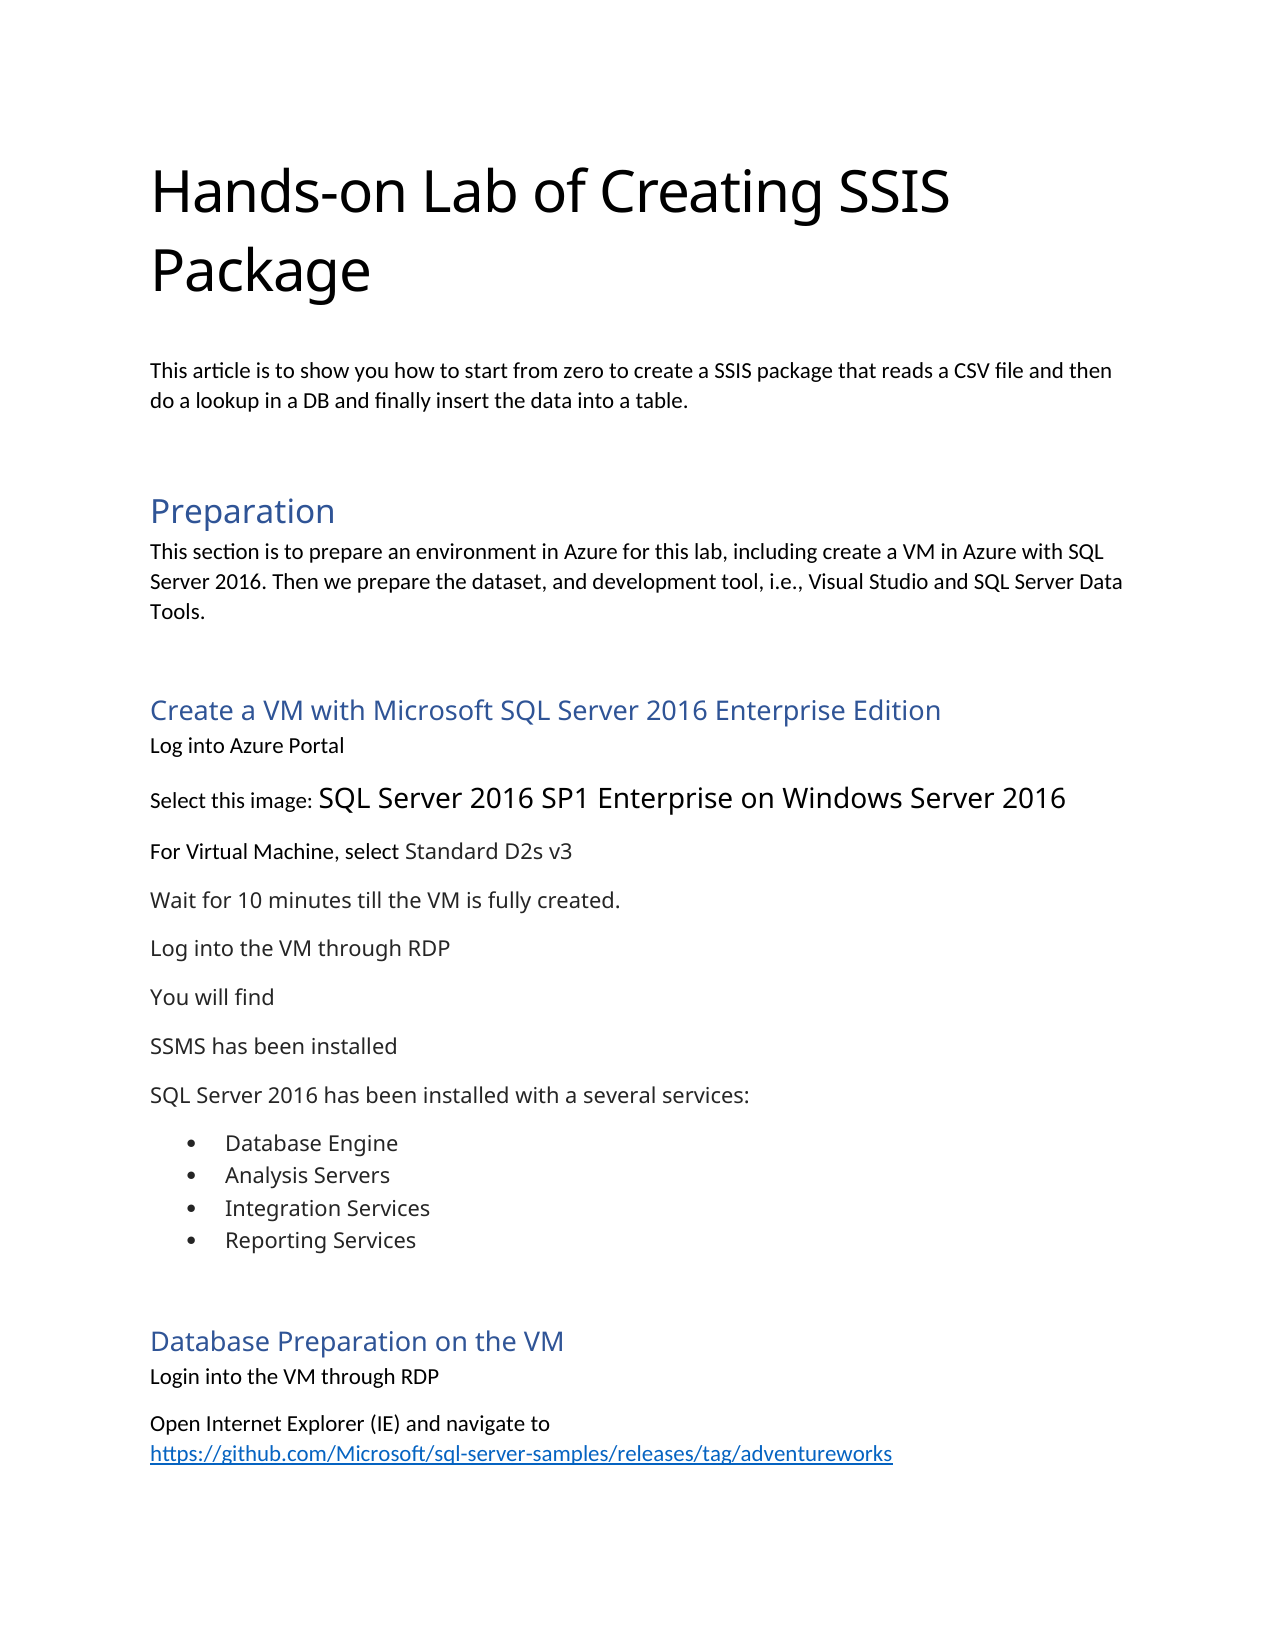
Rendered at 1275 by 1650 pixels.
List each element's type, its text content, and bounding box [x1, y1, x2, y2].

text Login into the VM through RDP [150, 1362, 1125, 1390]
text Wait for 10 minutes till the VM is fully created. [150, 885, 1125, 914]
text Log into Azure Portal [150, 731, 1125, 759]
text SQL Server 2016 has been installed with a several services: [150, 1080, 1125, 1109]
text SSMS has been installed [150, 1031, 1125, 1061]
list Integration Services [187, 1193, 1125, 1222]
list Database Engine [187, 1128, 1125, 1158]
subtitle Create a VM with Microsoft SQL Server 2016 Enterprise Edition [150, 691, 1125, 728]
text You will find [150, 982, 1125, 1012]
title Hands-on Lab of Creating SSIS Package [150, 150, 1125, 309]
list Reporting Services [187, 1225, 1125, 1254]
text Select this image: SQL Server 2016 SP1 Enterprise on Windows Server 2016 [150, 778, 1125, 816]
text Open Internet Explorer (IE) and navigate to https://github.com/Microsoft/sql-server-samples/releases/tag/adventureworks [150, 1409, 1125, 1467]
list Analysis Servers [187, 1161, 1125, 1190]
subtitle Database Preparation on the VM [150, 1322, 1125, 1359]
text Log into the VM through RDP [150, 933, 1125, 963]
text This section is to prepare an environment in Azure for this lab, including create a VM in Azure with SQL Server 2016. Then we prepare the dataset, and development tool, i.e., Visual Studio and SQL Server Data Tools. [150, 537, 1125, 626]
text For Virtual Machine, select Standard D2s v3 [150, 836, 1125, 866]
subtitle Preparation [150, 488, 1125, 533]
text This article is to show you how to start from zero to create a SSIS package that reads a CSV file and then do a lookup in a DB and finally insert the data into a table. [150, 356, 1125, 414]
